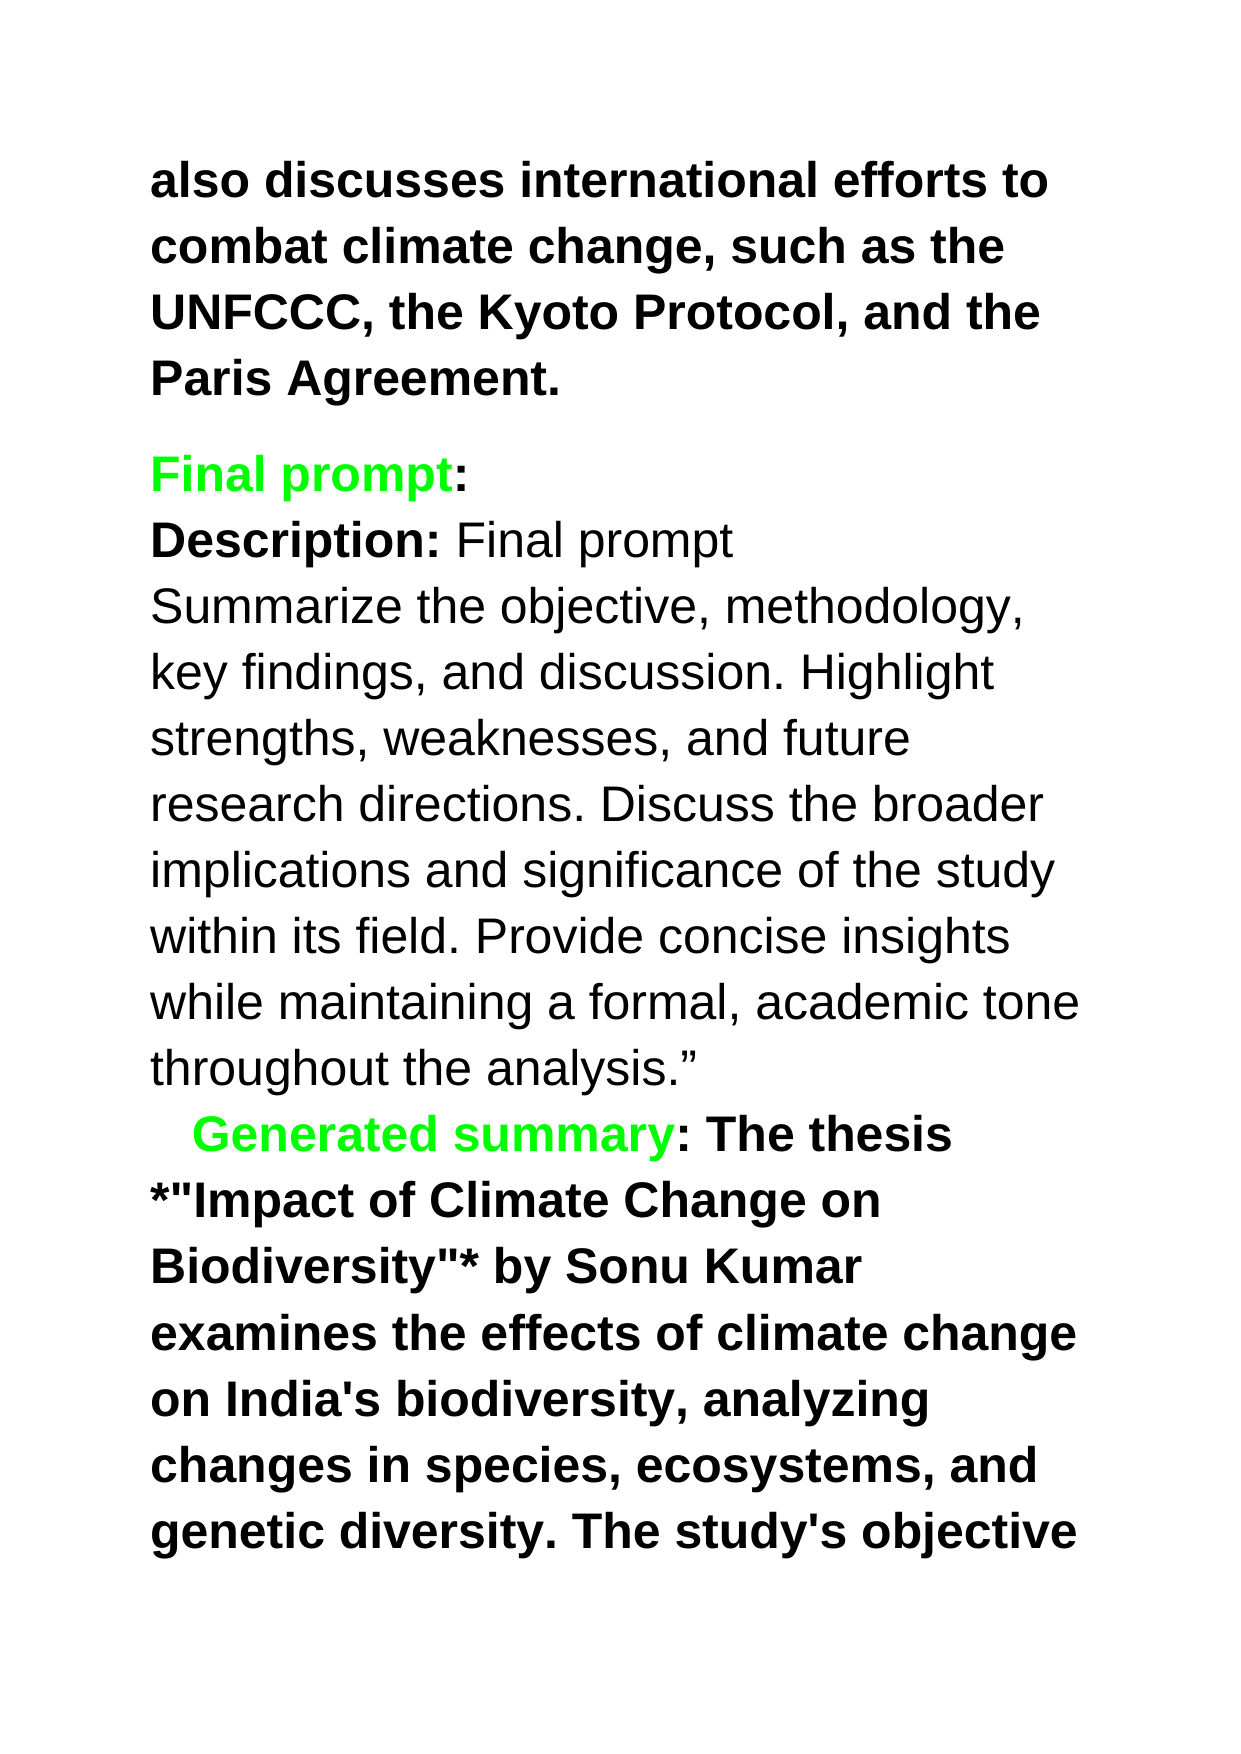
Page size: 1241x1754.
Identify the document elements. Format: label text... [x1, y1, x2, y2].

text Final prompt: [150, 444, 1090, 502]
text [150, 1105, 1090, 1558]
text Summarize the objective, methodology, key findings, and discussion. Highlight strengths, weaknesses, and future research directions. Discuss the broader implications and significance of the study within its field. Provide concise insights while maintaining a formal, academic tone throughout the analysis.” [150, 576, 1090, 1096]
text Description: Final prompt [150, 510, 1090, 568]
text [150, 150, 1090, 406]
